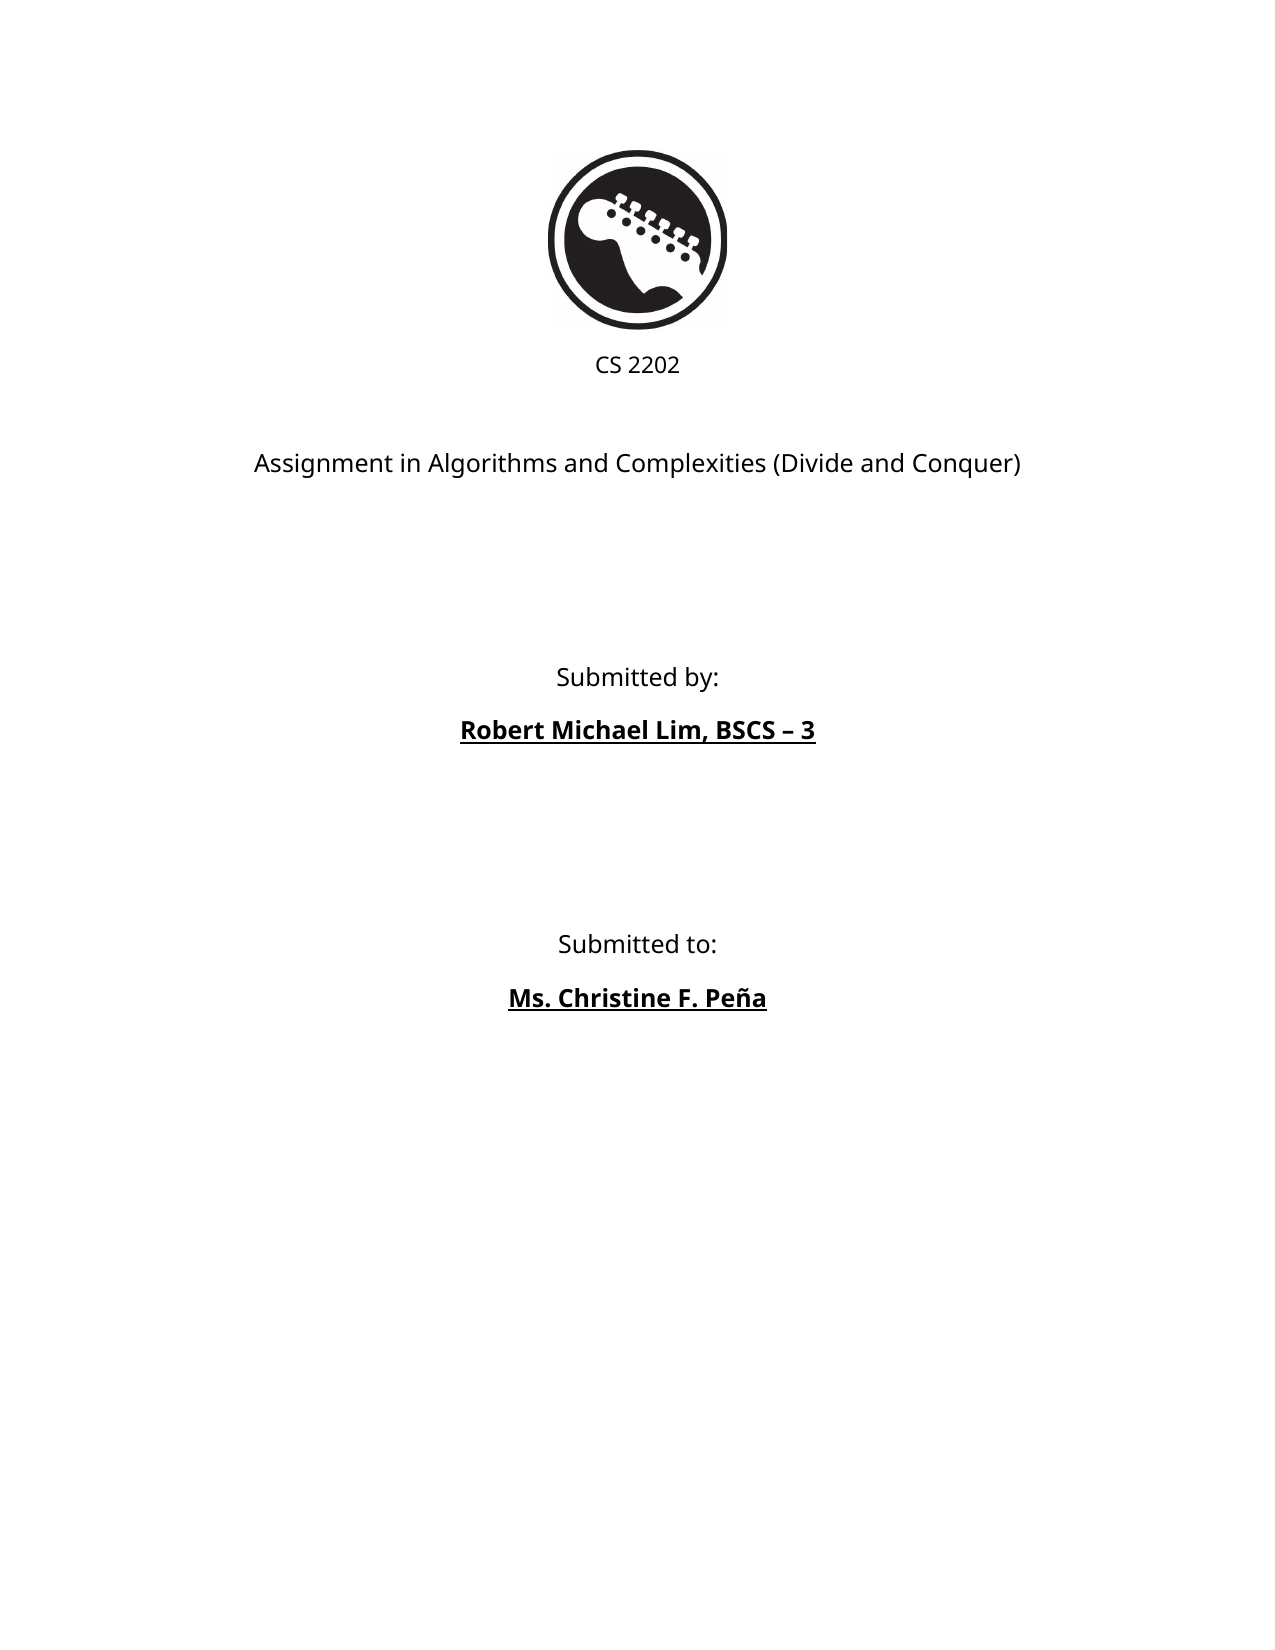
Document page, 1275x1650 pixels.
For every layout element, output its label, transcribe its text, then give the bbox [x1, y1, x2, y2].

text Robert Michael Lim, BSCS – 3 [150, 713, 1125, 747]
text CS 2202 [150, 348, 1125, 380]
text Ms. Christine F. Peña [150, 980, 1125, 1014]
text Submitted by: [150, 659, 1125, 694]
picture [547, 150, 728, 330]
text Assignment in Algorithms and Complexities (Divide and Conquer) [150, 446, 1125, 480]
text Submitted to: [150, 927, 1125, 961]
